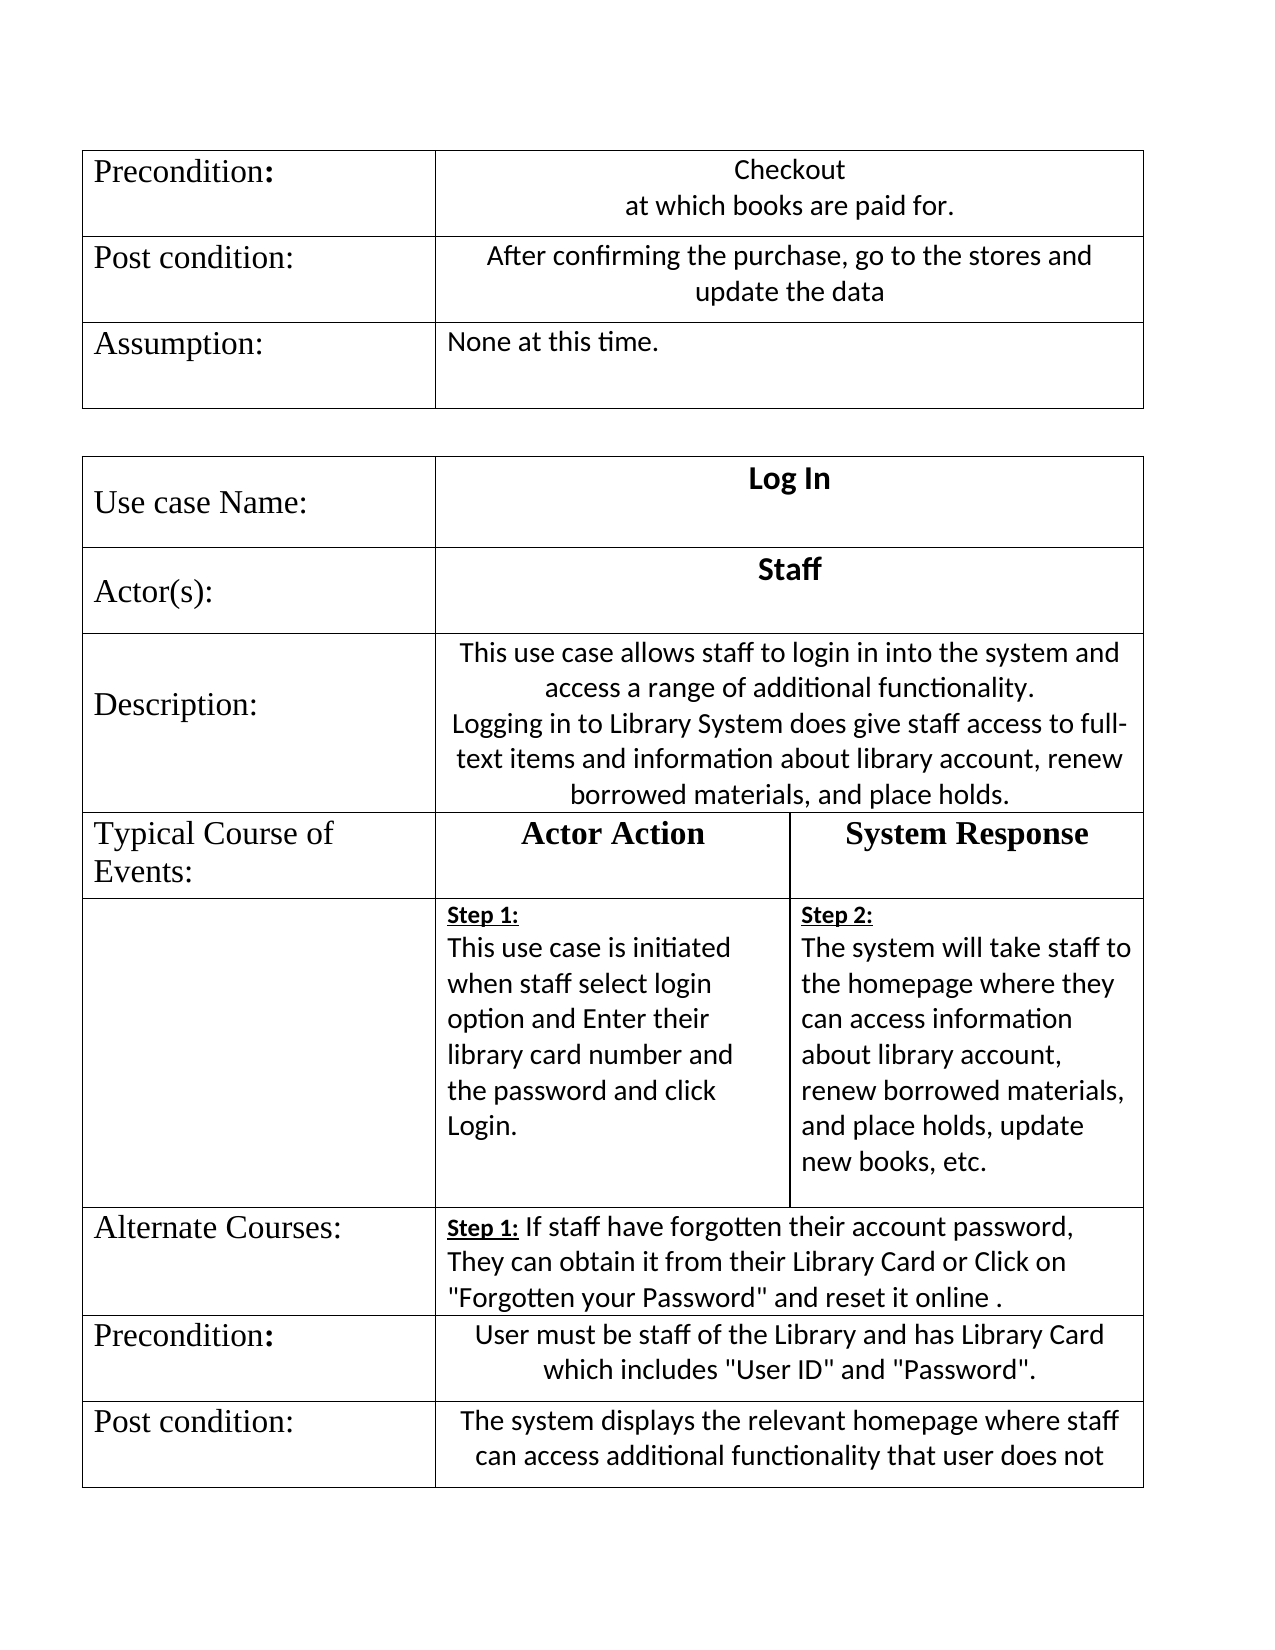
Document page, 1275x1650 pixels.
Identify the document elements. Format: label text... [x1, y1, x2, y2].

table_cell Step 1: This use case is initiated when staff select login option and Enter their library card number and the password and click Login. [436, 899, 789, 1207]
table_cell Step 2: The system will take staff to the homepage where they can access information about library account, renew borrowed materials, and place holds, update new books, etc. [791, 899, 1143, 1207]
table_cell Post condition: [83, 237, 435, 322]
table_cell Actor(s): [83, 548, 435, 633]
table_cell Post condition: [83, 1402, 435, 1487]
table_cell Staff [436, 548, 1143, 633]
table_cell This use case allows staff to login in into the system and access a range of additional functionality. Logging in to Library System does give staff access to full-text items and information about library account, renew borrowed materials, and place holds. [436, 634, 1143, 812]
table_cell Assumption: [83, 323, 435, 408]
table_cell [83, 899, 435, 1207]
table_cell Description: [83, 634, 435, 812]
table_cell Precondition: [83, 151, 435, 236]
table_cell Alternate Courses: [83, 1208, 435, 1315]
table_cell None at this time. [436, 323, 1143, 408]
table_cell Actor Action [436, 813, 789, 898]
table_cell Typical Course of Events: [83, 813, 435, 898]
table_cell User must be staff of the Library and has Library Card which includes "User ID" and "Password". [436, 1316, 1143, 1401]
table_cell Precondition: [83, 1316, 435, 1401]
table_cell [436, 1402, 1143, 1487]
table_cell Checkout at which books are paid for. [436, 151, 1143, 236]
table_header Log In [436, 457, 1143, 547]
table_cell After confirming the purchase, go to the stores and update the data [436, 237, 1143, 322]
table_cell Step 1: If staff have forgotten their account password, They can obtain it from their Library Card or Click on "Forgotten your Password" and reset it online . [436, 1208, 1143, 1315]
table_header Use case Name: [83, 457, 435, 547]
table_cell System Response [791, 813, 1143, 898]
